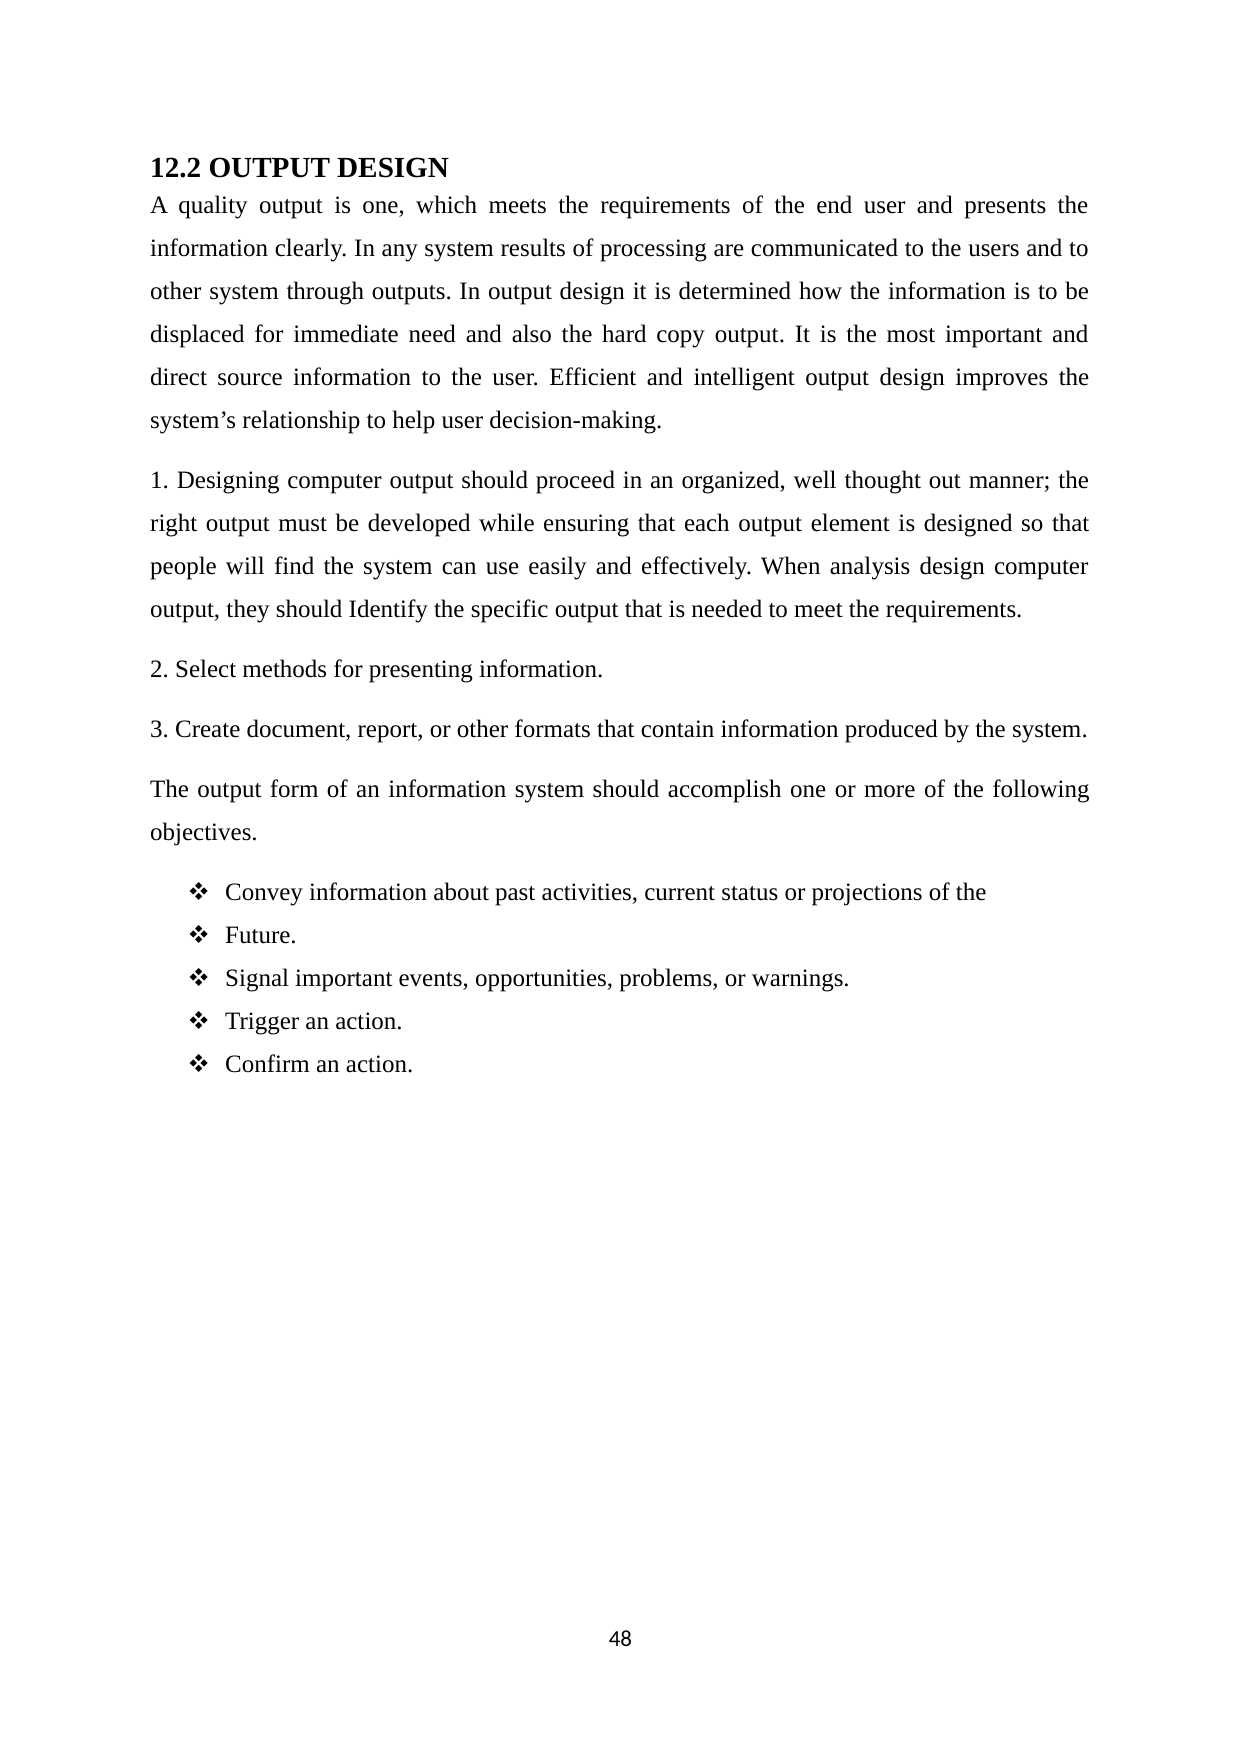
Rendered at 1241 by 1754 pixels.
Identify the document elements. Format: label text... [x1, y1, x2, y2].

list Confirm an action. [187, 1049, 1090, 1078]
subtitle 12.2 OUTPUT DESIGN [150, 150, 1090, 183]
text 2. Select methods for presenting information. [150, 654, 1090, 683]
text The output form of an information system should accomplish one or more of the following objectives. [150, 774, 1090, 846]
list Trigger an action. [187, 1006, 1090, 1035]
list Future. [187, 920, 1090, 949]
text A quality output is one, which meets the requirements of the end user and presents the information clearly. In any system results of processing are communicated to the users and to other system through outputs. In output design it is determined how the information is to be displaced for immediate need and also the hard copy output. It is the most important and direct source information to the user. Efficient and intelligent output design improves the system’s relationship to help user decision-making. [150, 190, 1090, 434]
list Signal important events, opportunities, problems, or warnings. [187, 963, 1090, 992]
text 3. Create document, report, or other formats that contain information produced by the system. [150, 714, 1090, 743]
list Convey information about past activities, current status or projections of the [187, 877, 1090, 906]
text 1. Designing computer output should proceed in an organized, well thought out manner; the right output must be developed while ensuring that each output element is designed so that people will find the system can use easily and effectively. When analysis design computer output, they should Identify the specific output that is needed to meet the requirements. [150, 465, 1090, 623]
